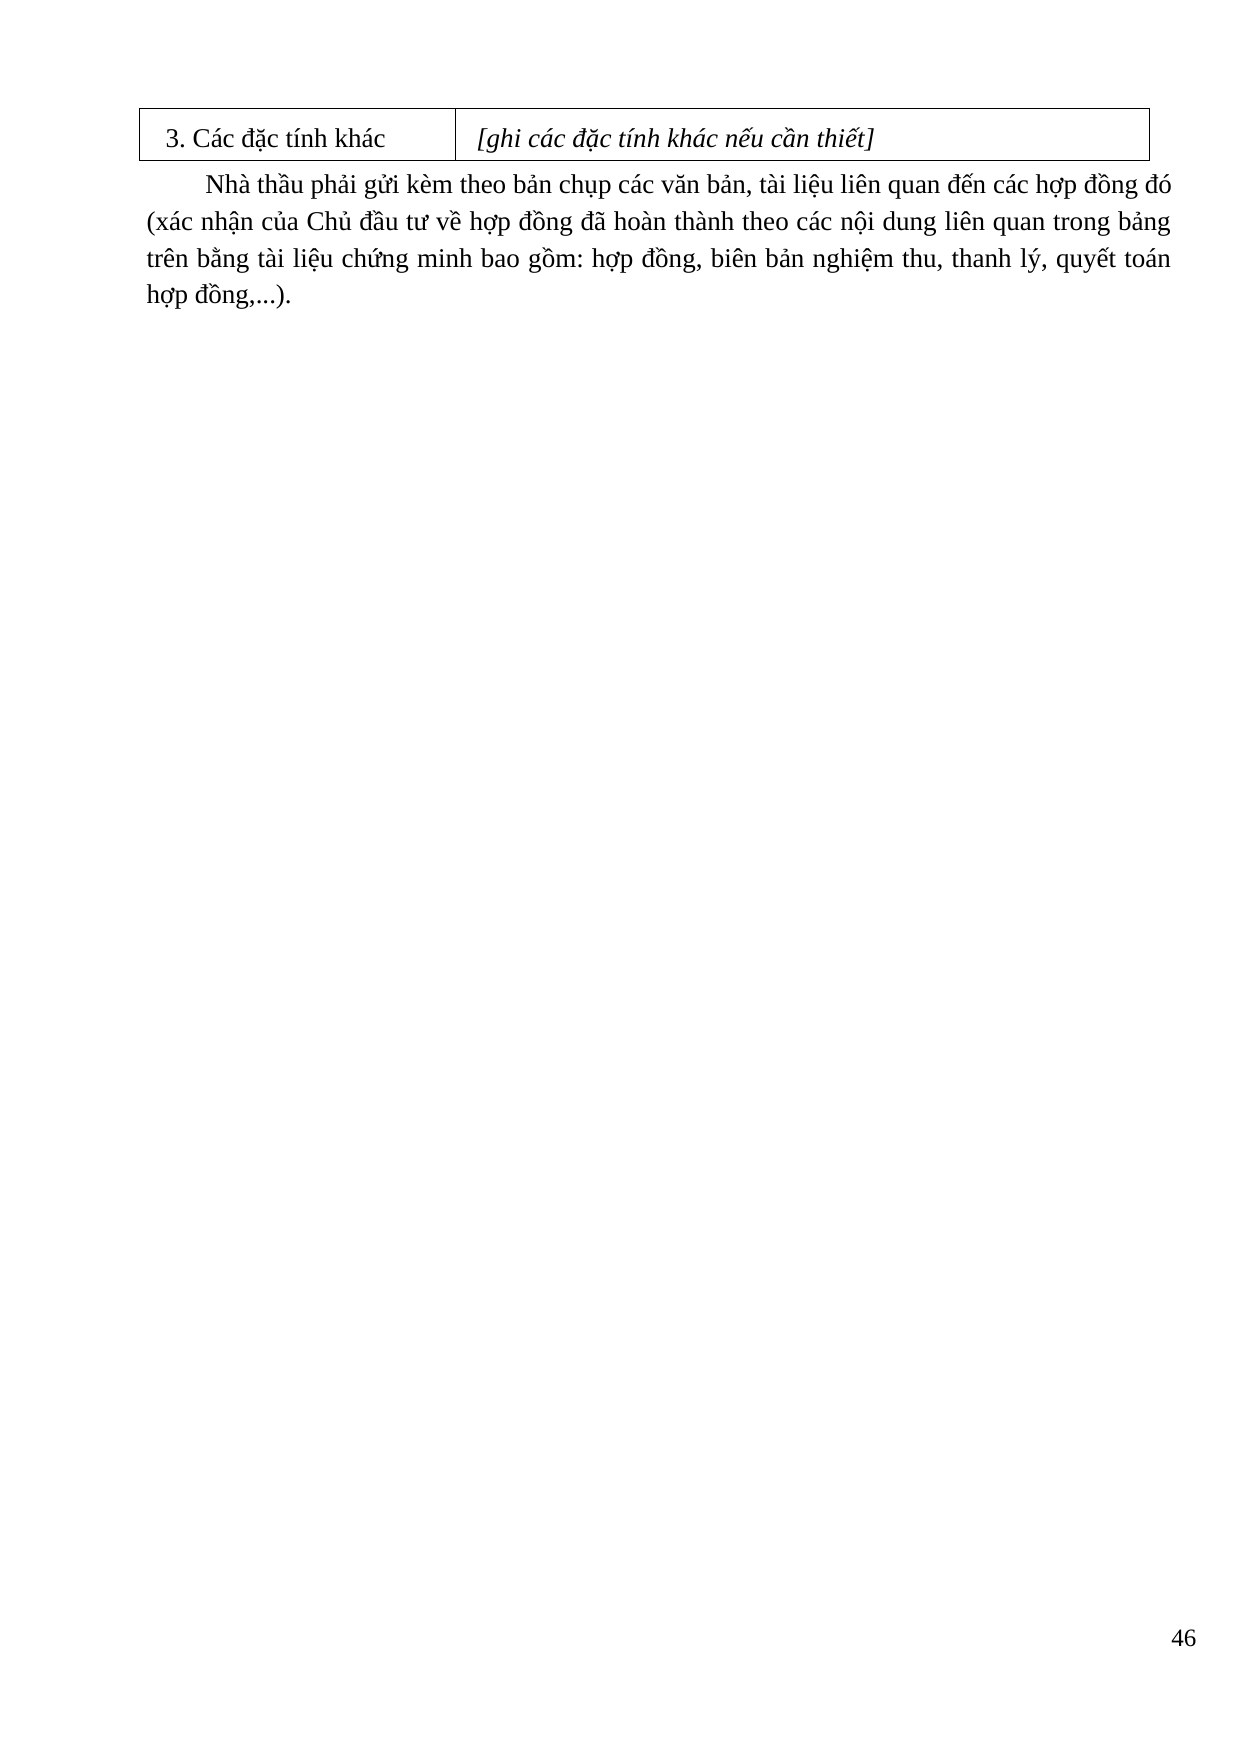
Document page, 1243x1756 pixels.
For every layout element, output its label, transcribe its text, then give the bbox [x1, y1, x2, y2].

table_cell 3. Các đặc tính khác [140, 109, 455, 160]
table_cell [ghi các đặc tính khác nếu cần thiết] [456, 109, 1149, 160]
text Nhà thầu phải gửi kèm theo bản chụp các văn bản, tài liệu liên quan đến các hợp đồng đó (xác nhận của Chủ đầu tư về hợp đồng đã hoàn thành theo các nội dung liên quan trong bảng trên bằng tài liệu chứng minh bao gồm: hợp đồng, biên bản nghiệm thu, thanh lý, quyết toán hợp đồng,...). [146, 168, 1173, 310]
